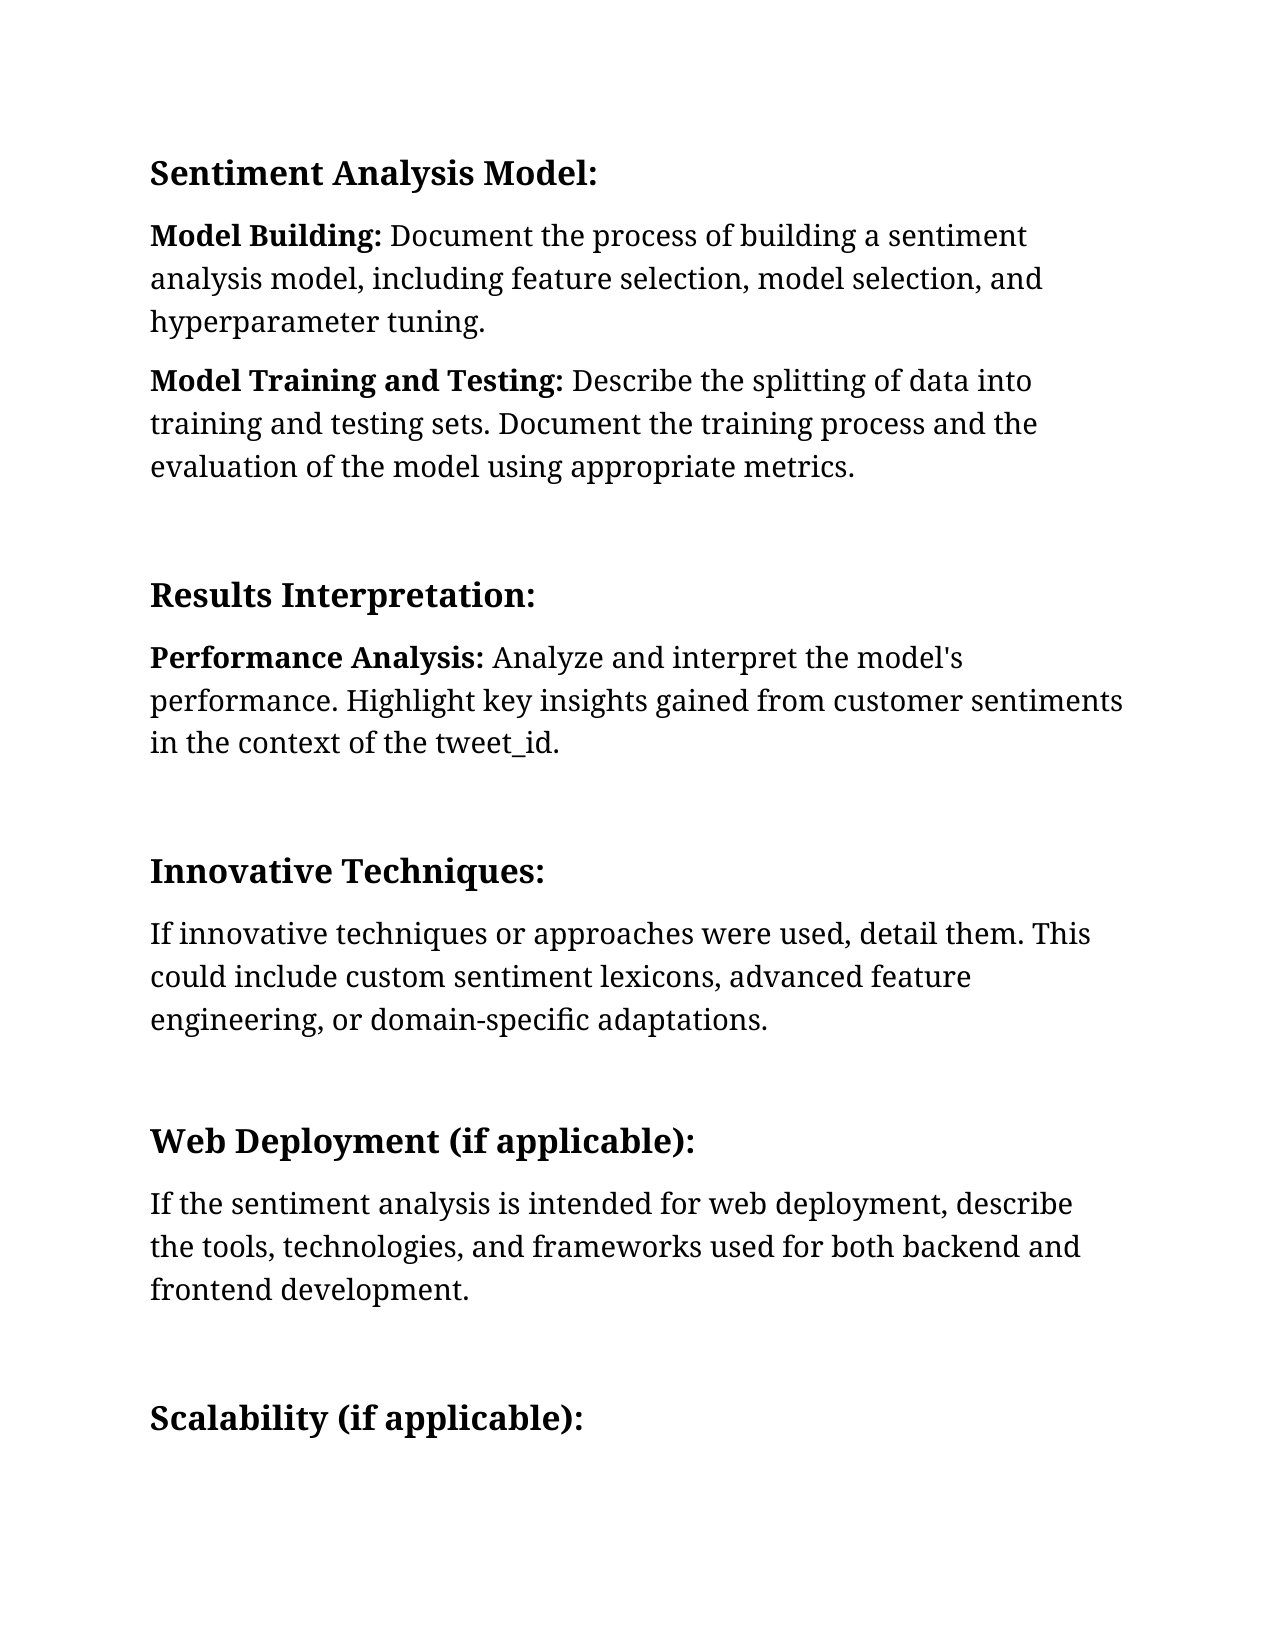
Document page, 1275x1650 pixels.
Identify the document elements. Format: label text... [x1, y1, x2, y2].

text Performance Analysis: Analyze and interpret the model's performance. Highlight key insights gained from customer sentiments in the context of the tweet_id. [150, 637, 1125, 762]
text Model Training and Testing: Describe the splitting of data into training and testing sets. Document the training process and the evaluation of the model using appropriate metrics. [150, 361, 1125, 486]
text Sentiment Analysis Model: [150, 150, 1125, 195]
text Scalability (if applicable): [150, 1394, 1125, 1440]
text If innovative techniques or approaches were used, detail them. This could include custom sentiment lexicons, advanced feature engineering, or domain-specific adaptations. [150, 913, 1125, 1039]
text Model Building: Document the process of building a sentiment analysis model, including feature selection, model selection, and hyperparameter tuning. [150, 216, 1125, 341]
text Web Deployment (if applicable): [150, 1118, 1125, 1163]
text Innovative Techniques: [150, 848, 1125, 893]
text If the sentiment analysis is intended for web deployment, describe the tools, technologies, and frameworks used for both backend and frontend development. [150, 1184, 1125, 1309]
text Results Interpretation: [150, 571, 1125, 617]
